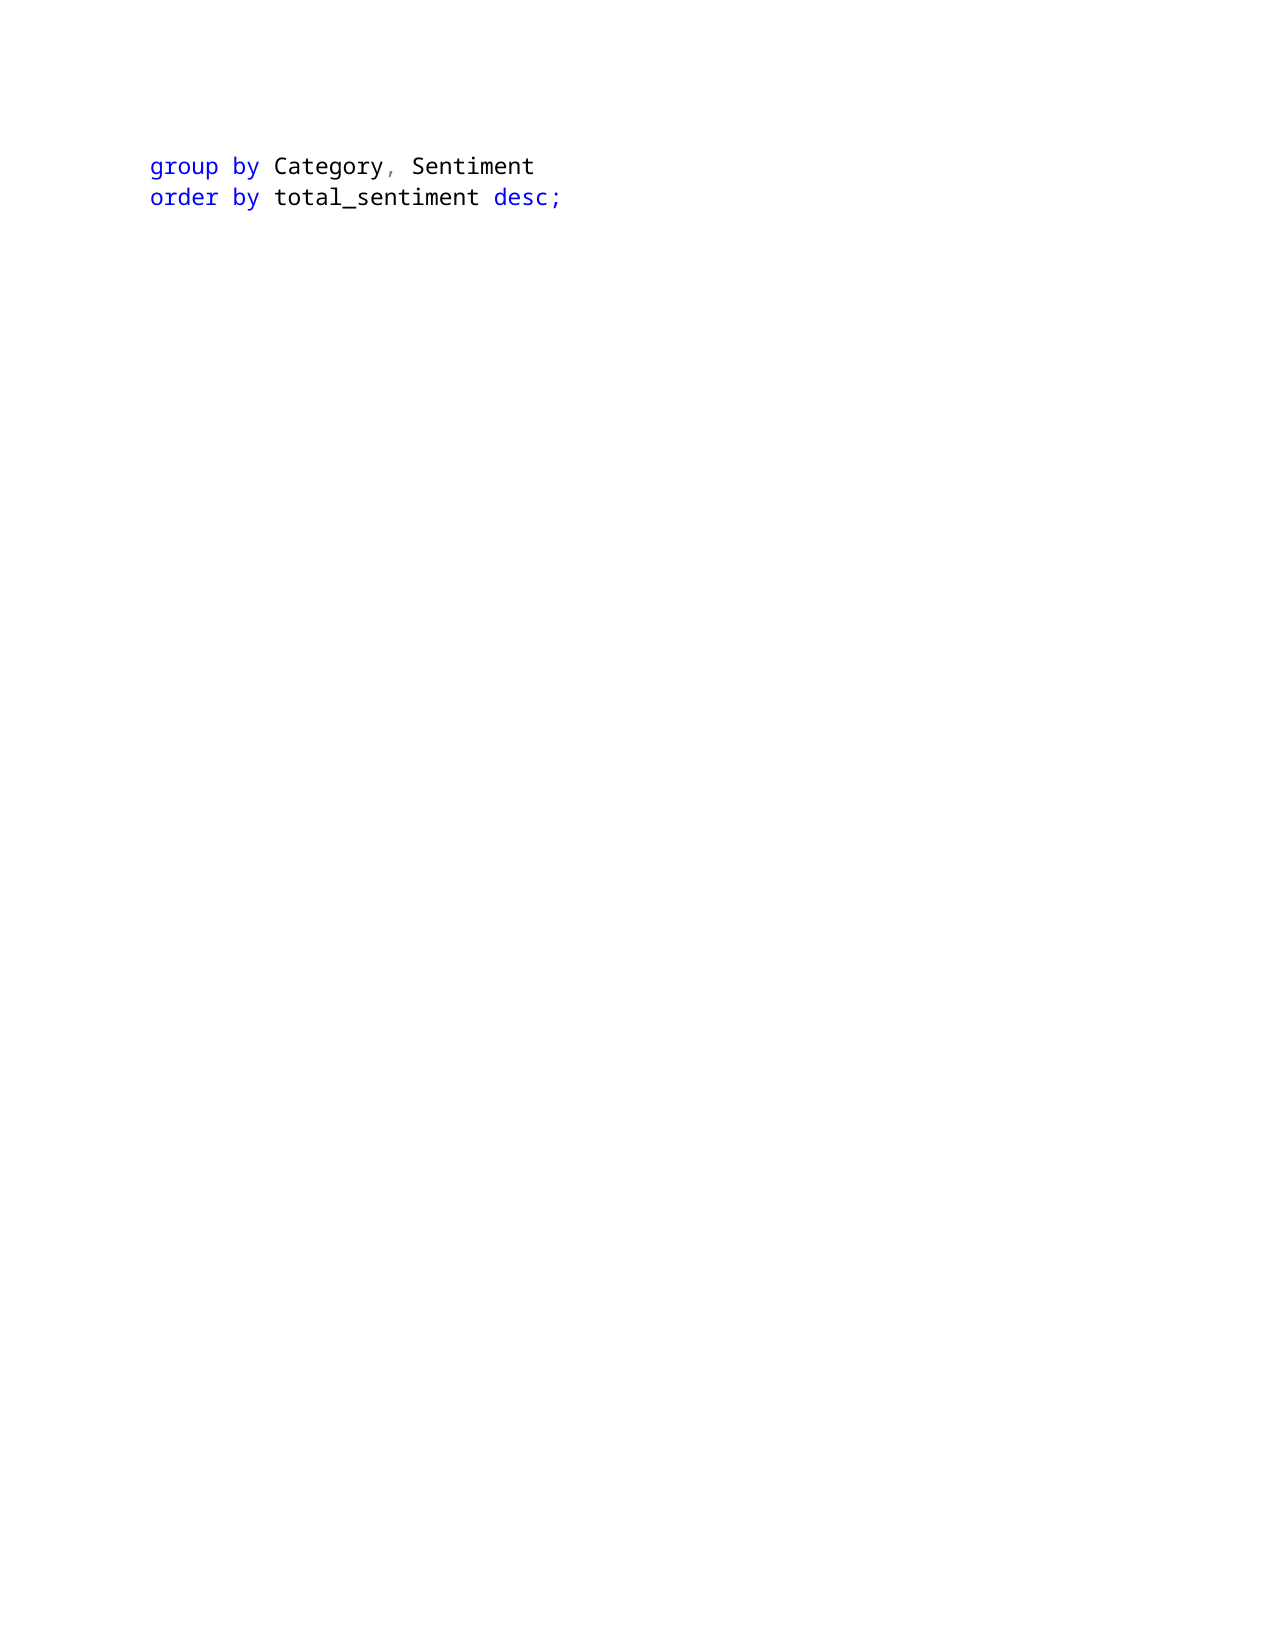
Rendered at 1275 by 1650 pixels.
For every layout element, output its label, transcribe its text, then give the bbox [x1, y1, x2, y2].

text order by total_sentiment desc; [150, 181, 1125, 212]
text group by Category, Sentiment [150, 150, 1125, 181]
